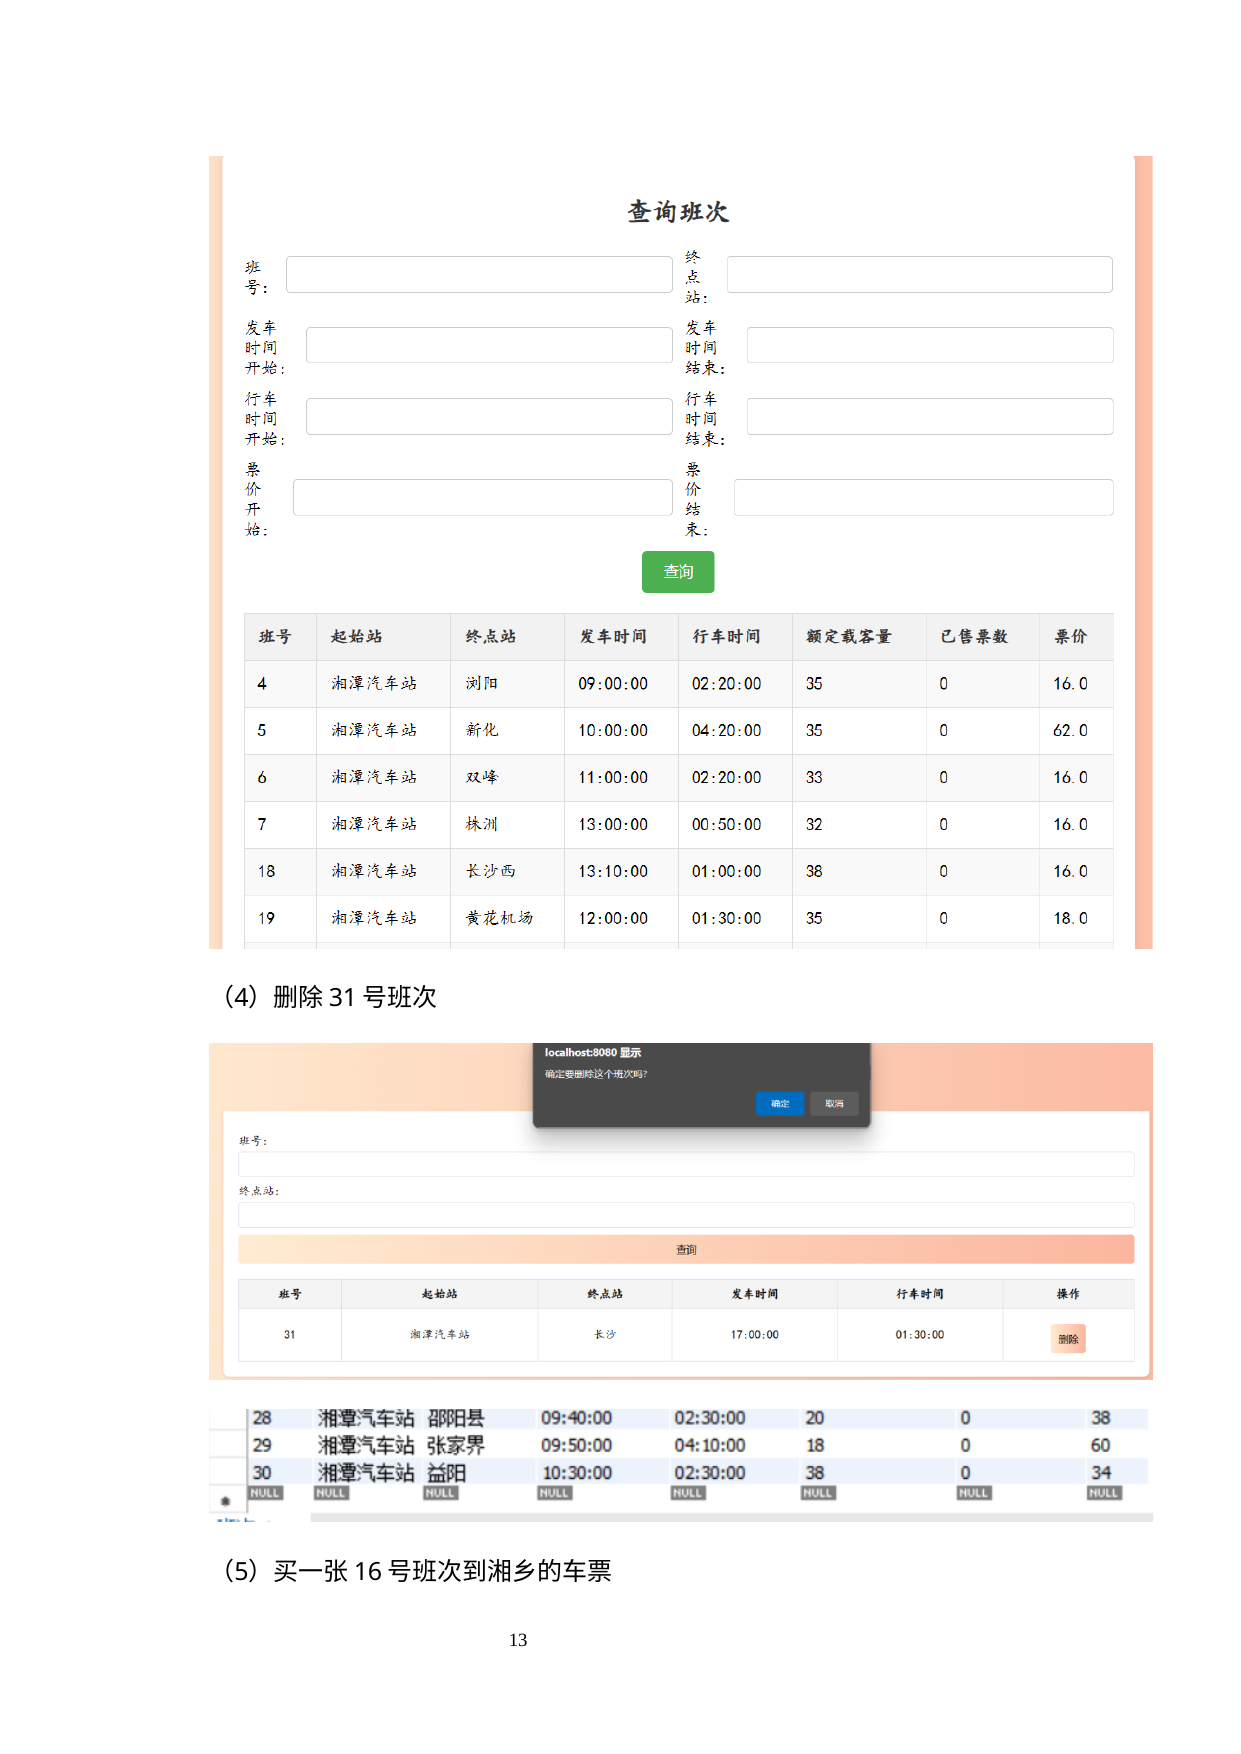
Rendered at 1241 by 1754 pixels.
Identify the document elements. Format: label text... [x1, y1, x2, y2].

picture [209, 156, 1153, 949]
text （5）买一张16号班次到湘乡的车票 [209, 1551, 1110, 1587]
picture [209, 1409, 1154, 1522]
picture [209, 1043, 1153, 1380]
text （4）删除31号班次 [209, 978, 1110, 1014]
